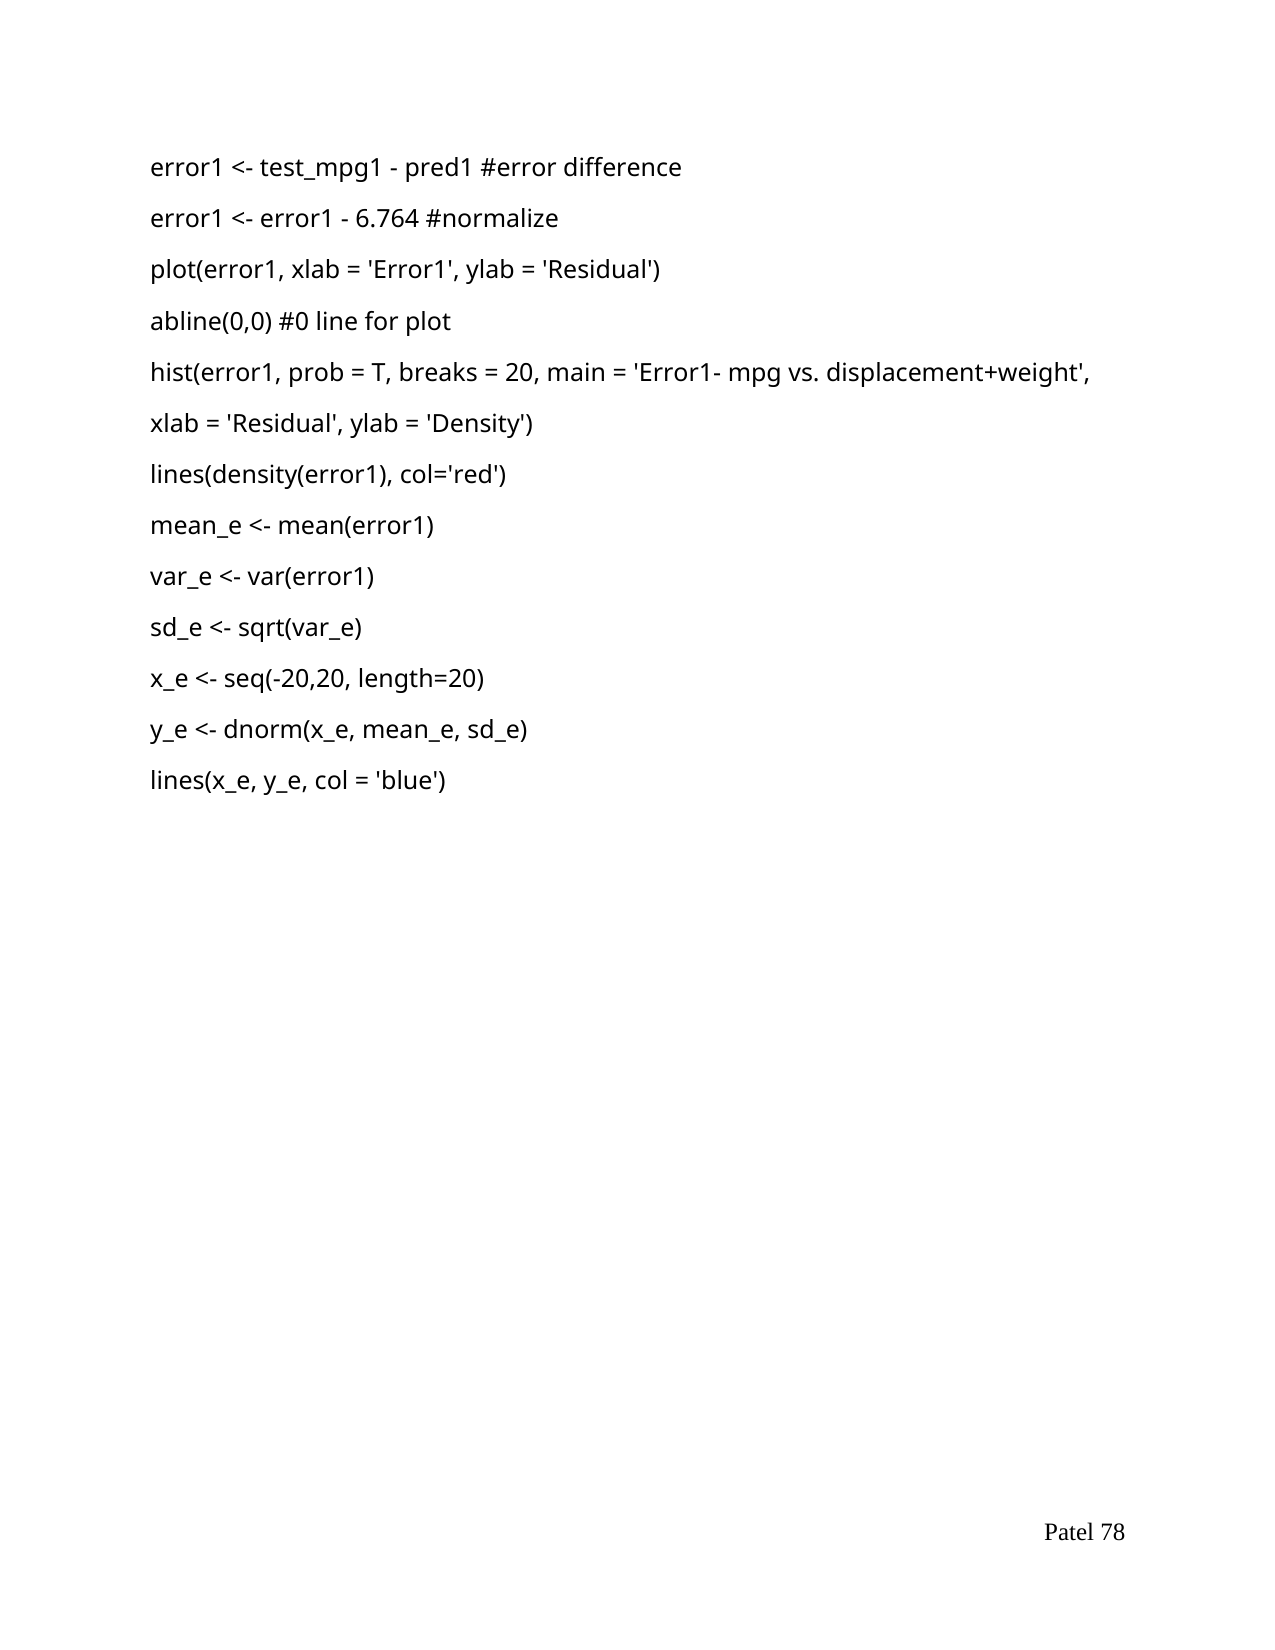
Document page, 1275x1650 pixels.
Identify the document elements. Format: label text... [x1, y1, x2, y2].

text error1 <- error1 - 6.764 #normalize [150, 201, 1125, 235]
text var_e <- var(error1) [150, 558, 1125, 592]
text y_e <- dnorm(x_e, mean_e, sd_e) [150, 711, 1125, 746]
text abline(0,0) #0 line for plot [150, 303, 1125, 337]
text mean_e <- mean(error1) [150, 507, 1125, 541]
text plot(error1, xlab = 'Error1', ylab = 'Residual') [150, 252, 1125, 286]
text hist(error1, prob = T, breaks = 20, main = 'Error1- mpg vs. displacement+weight', xlab = 'Residual', ylab = 'Density') [150, 354, 1125, 439]
text sd_e <- sqrt(var_e) [150, 609, 1125, 643]
text lines(density(error1), col='red') [150, 456, 1125, 490]
text error1 <- test_mpg1 - pred1 #error difference [150, 150, 1125, 184]
text x_e <- seq(-20,20, length=20) [150, 660, 1125, 694]
text lines(x_e, y_e, col = 'blue') [150, 762, 1125, 797]
